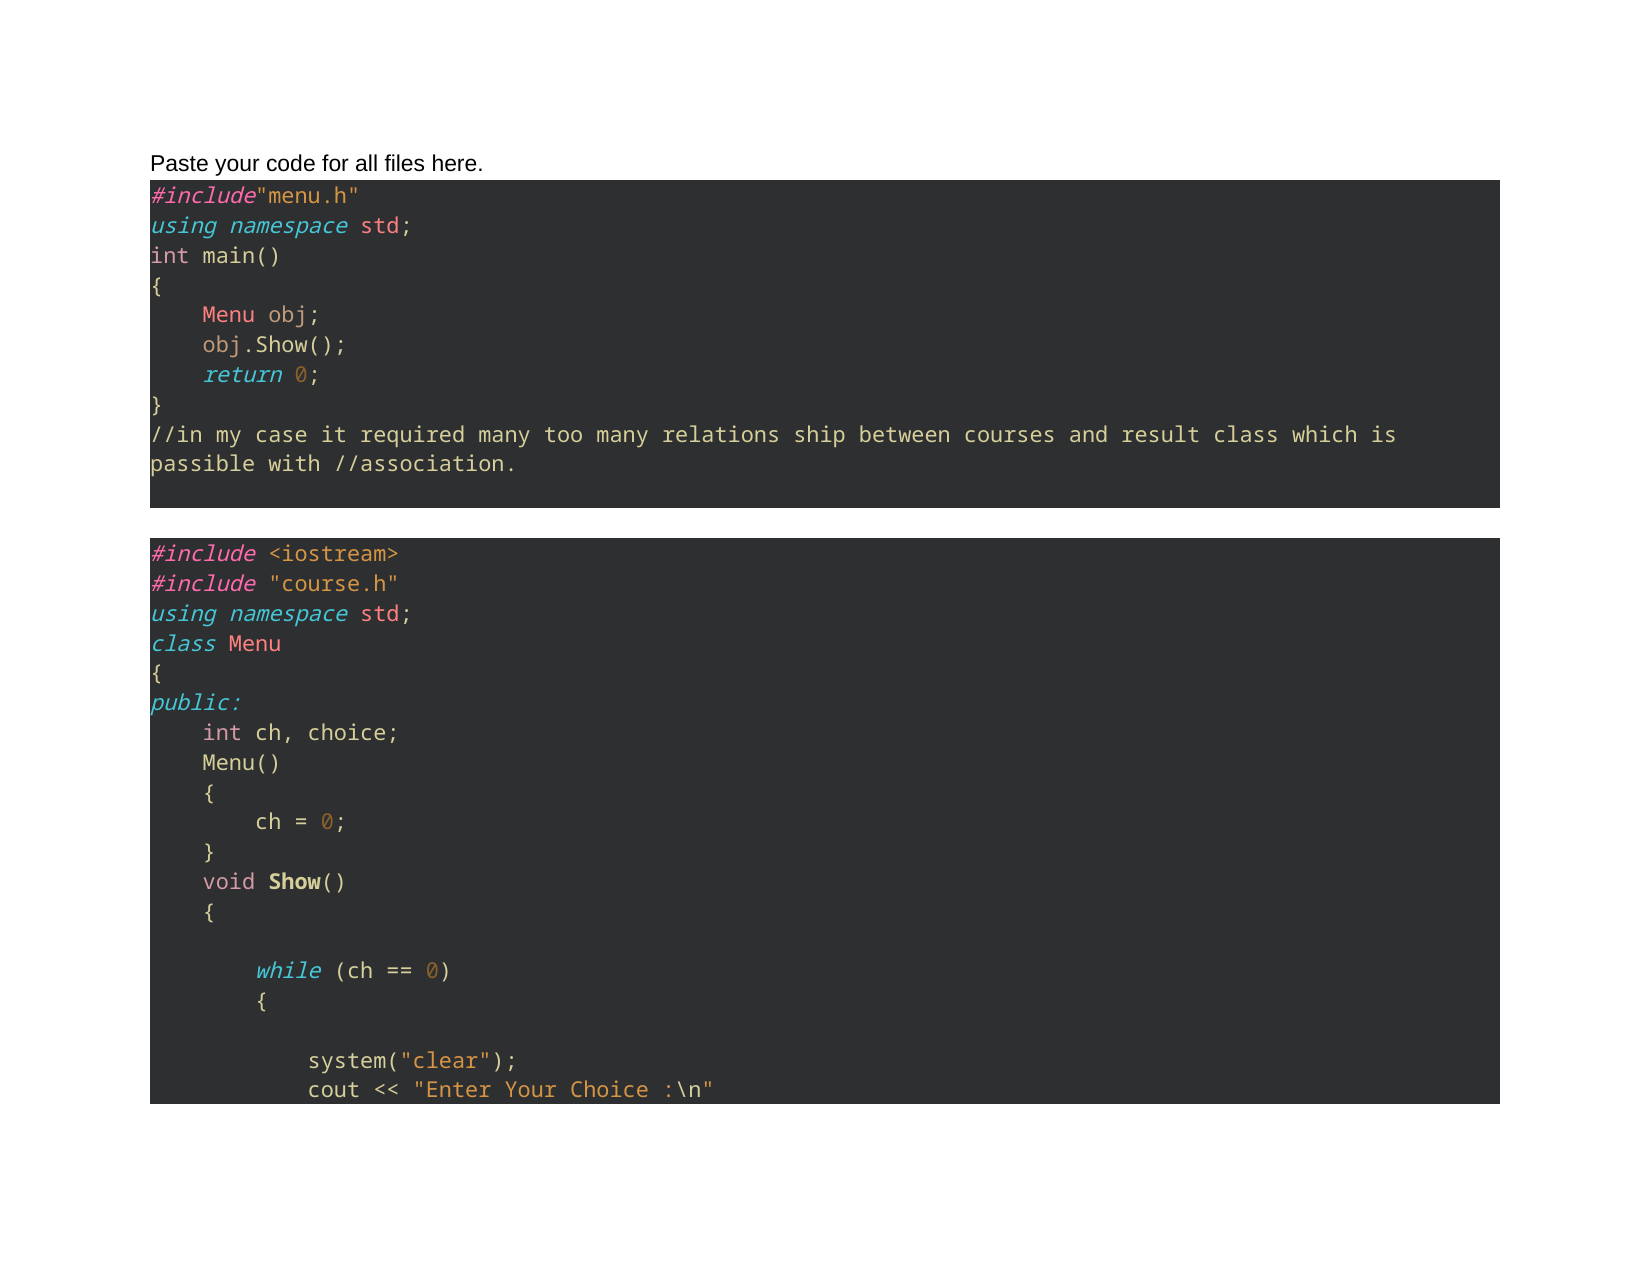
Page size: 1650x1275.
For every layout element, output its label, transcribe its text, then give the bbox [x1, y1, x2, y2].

text int ch, choice; [150, 717, 1500, 747]
text ch = 0; [150, 806, 1500, 836]
text #include <iostream> [150, 538, 1500, 568]
text { [150, 657, 1500, 687]
text #include"menu.h" [150, 180, 1500, 210]
text void Show() [150, 866, 1500, 896]
text int main() [150, 240, 1500, 269]
text class Menu [150, 627, 1500, 657]
text Menu() [150, 747, 1500, 776]
text cout << "Enter Your Choice :\n" [150, 1074, 1500, 1104]
text system("clear"); [150, 1044, 1500, 1074]
text { [150, 896, 1500, 925]
text using namespace std; [150, 598, 1500, 627]
text #include "course.h" [150, 568, 1500, 598]
text Paste your code for all files here. [150, 150, 1500, 176]
text obj.Show(); [150, 329, 1500, 359]
text } [150, 389, 1500, 418]
text { [150, 776, 1500, 806]
text //in my case it required many too many relations ship between courses and result class which is passible with //association. [150, 418, 1500, 478]
text return 0; [150, 359, 1500, 389]
text Menu obj; [150, 299, 1500, 329]
text while (ch == 0) [150, 955, 1500, 985]
text { [150, 269, 1500, 299]
text public: [150, 687, 1500, 717]
text { [150, 985, 1500, 1015]
text using namespace std; [150, 210, 1500, 240]
text } [150, 836, 1500, 866]
